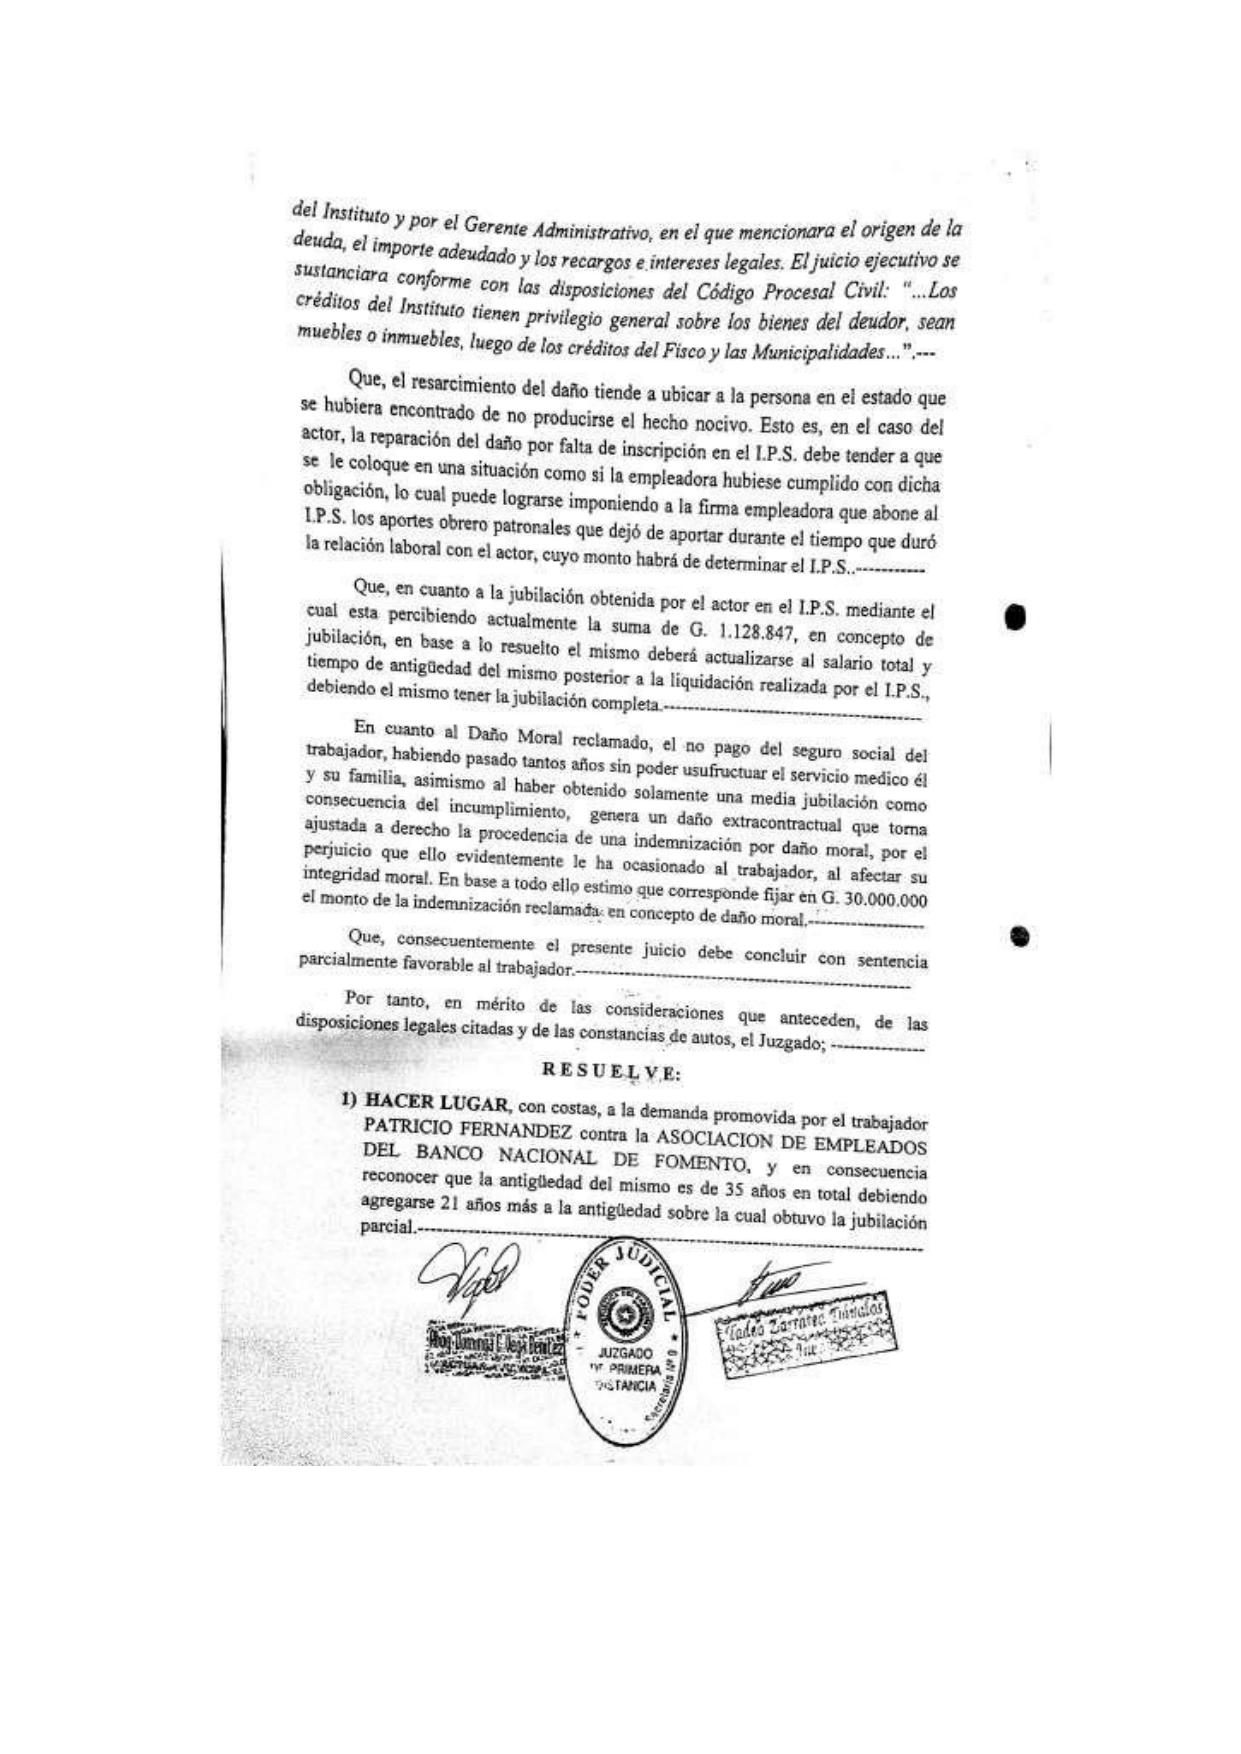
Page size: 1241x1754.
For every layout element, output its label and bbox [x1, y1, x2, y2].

picture [177, 147, 1122, 1466]
